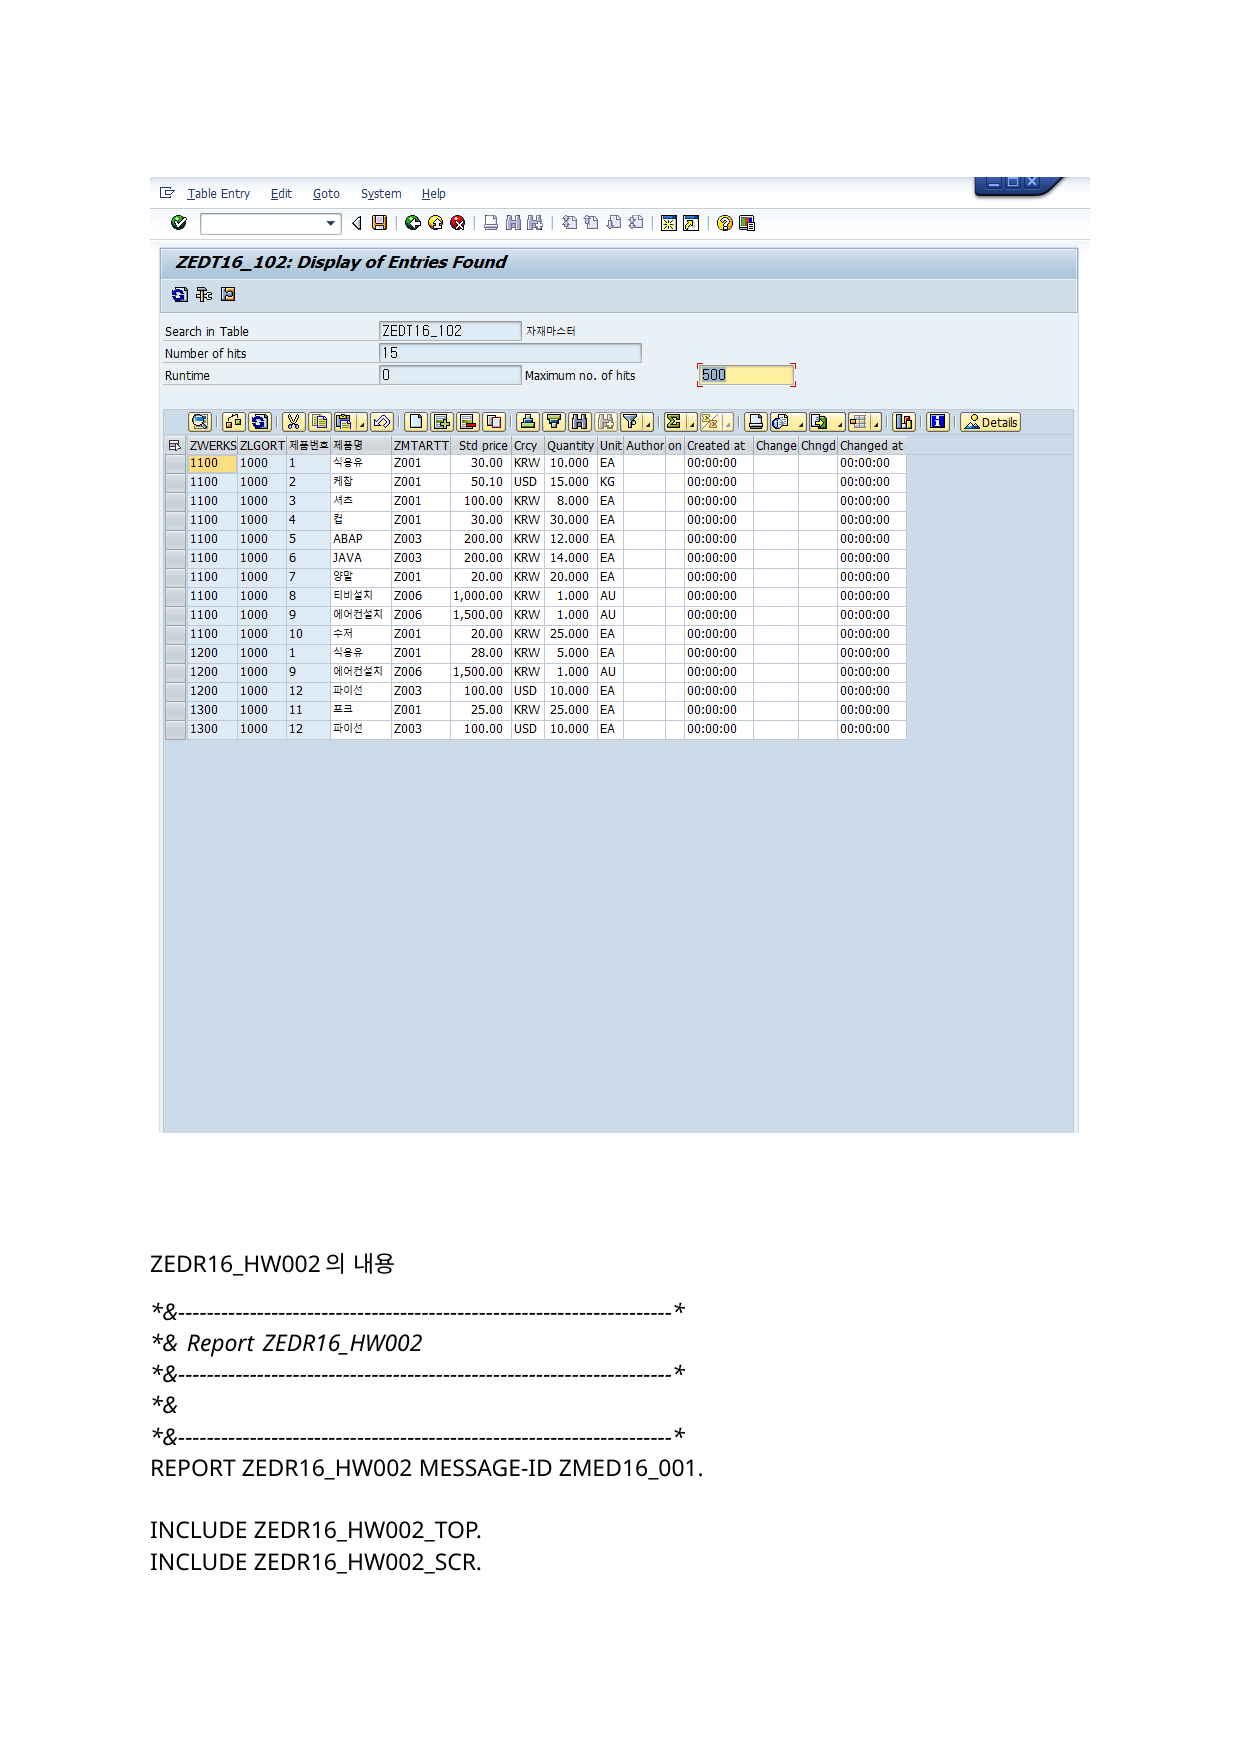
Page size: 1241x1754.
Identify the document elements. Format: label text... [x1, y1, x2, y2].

text ZEDR16_HW002의 내용 [150, 1246, 1090, 1279]
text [150, 1296, 1090, 1577]
picture [150, 177, 1091, 1133]
